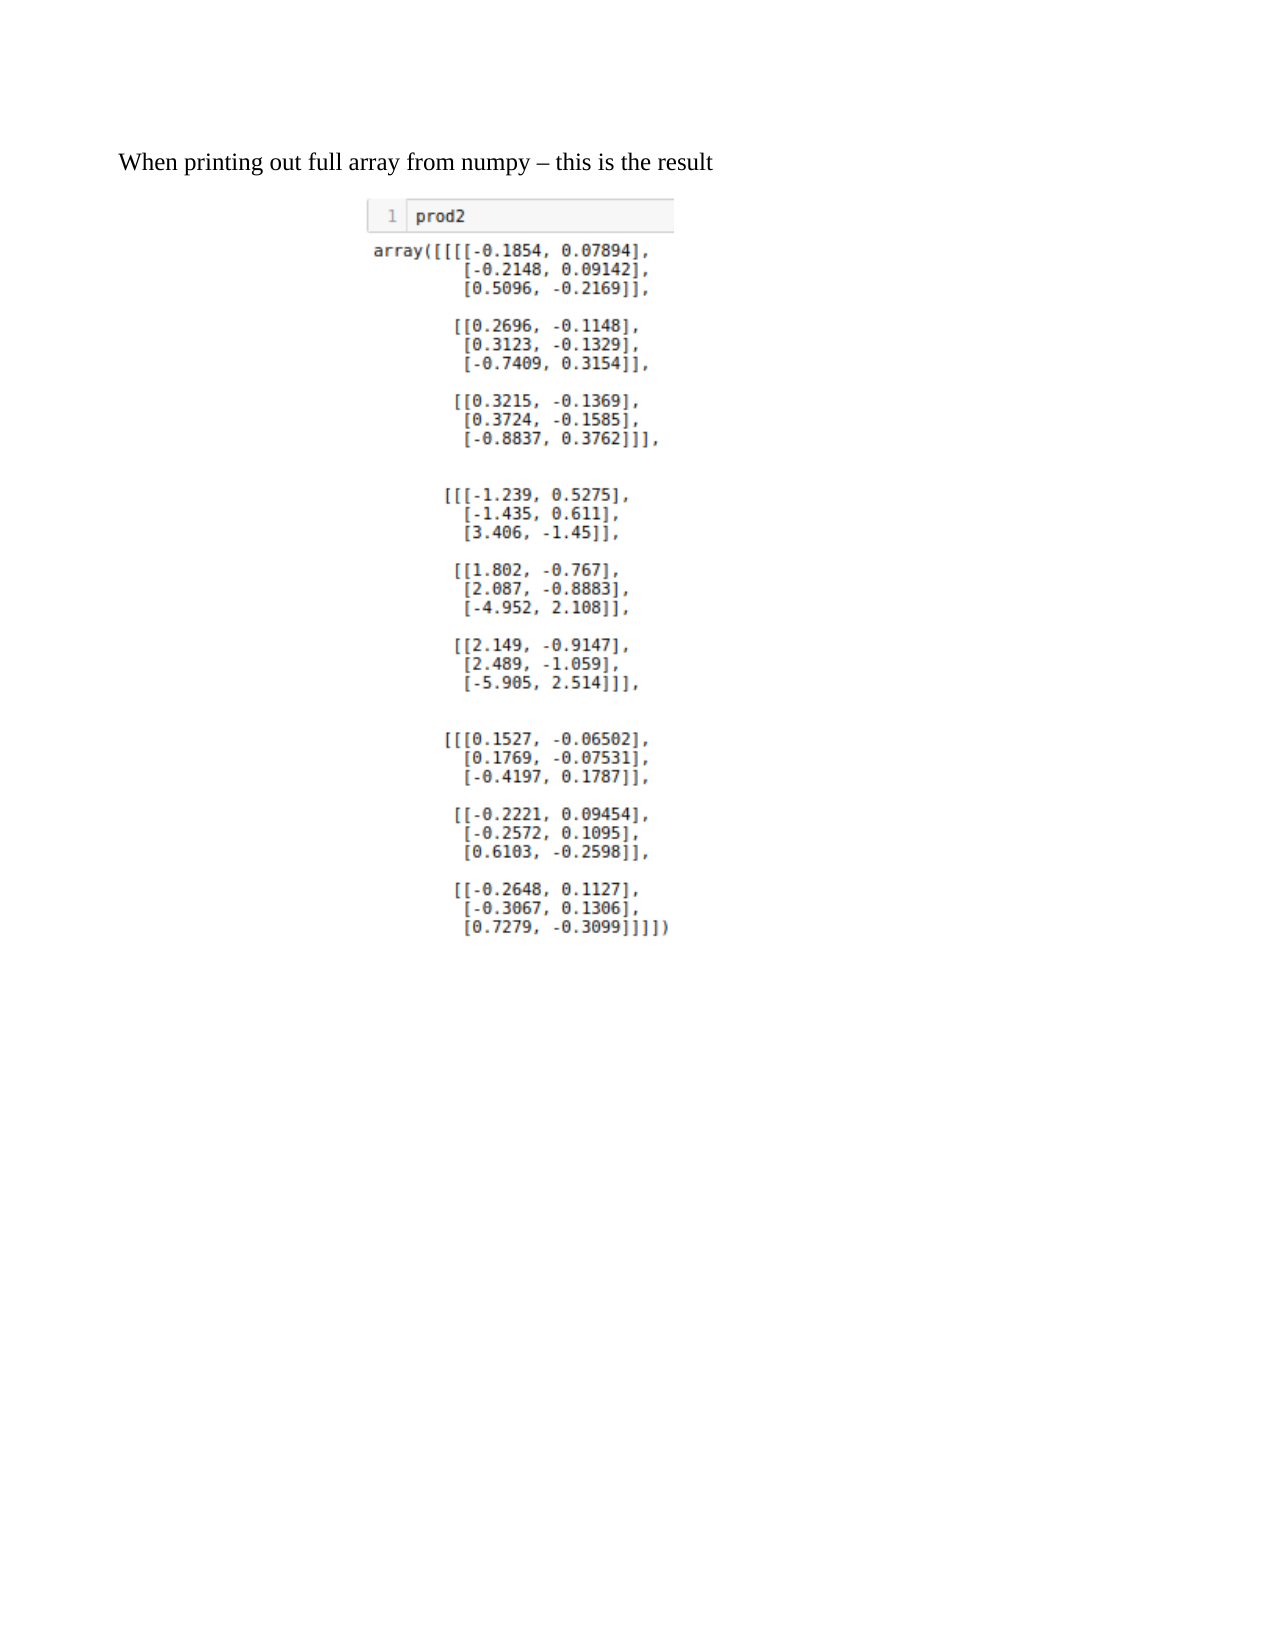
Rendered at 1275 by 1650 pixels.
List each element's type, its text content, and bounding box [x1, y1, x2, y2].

text When printing out full array from numpy – this is the result [118, 147, 1157, 176]
picture [364, 192, 674, 944]
